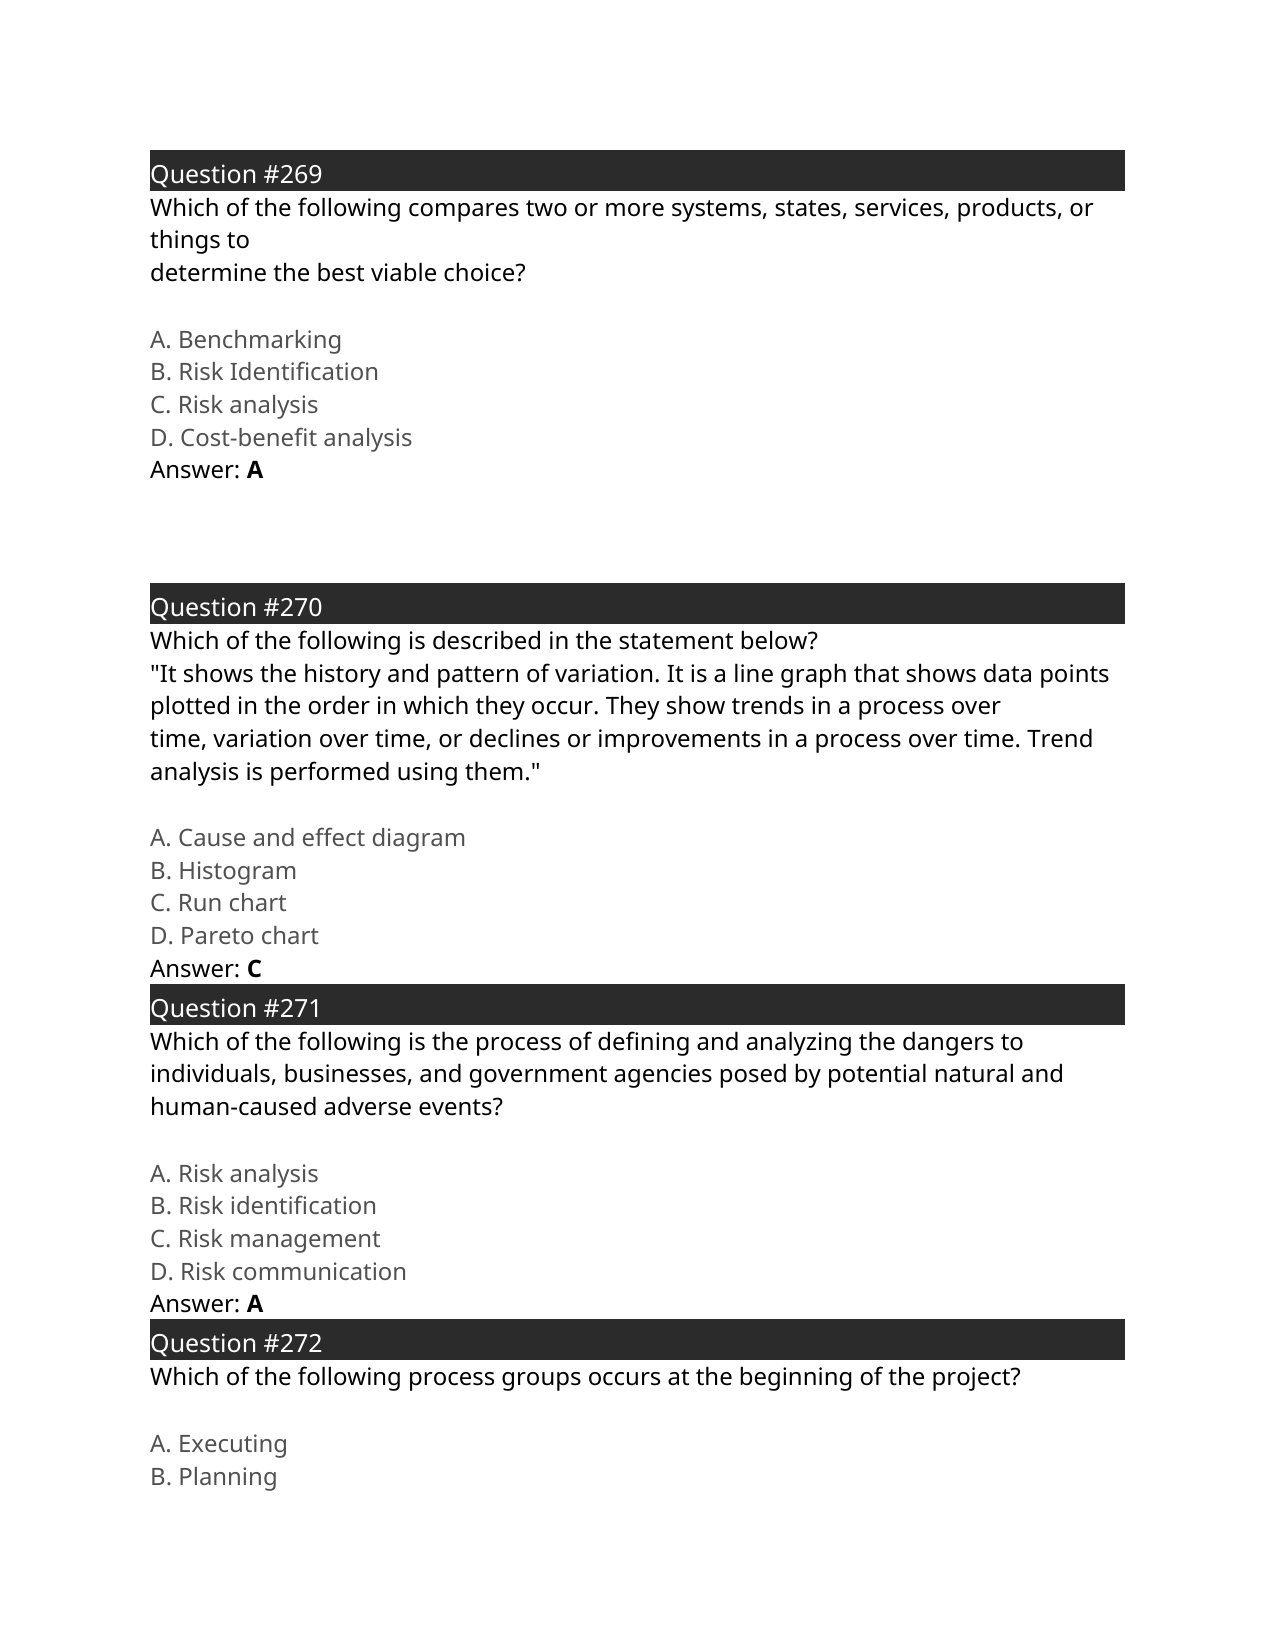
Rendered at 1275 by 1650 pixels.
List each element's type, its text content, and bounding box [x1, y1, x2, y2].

text Answer: C [150, 951, 1125, 984]
text Which of the following is described in the statement below? "It shows the history and pattern of variation. It is a line graph that shows data points plotted in the order in which they occur. They show trends in a process over time, variation over time, or declines or improvements in a process over time. Trend analysis is performed using them." [150, 624, 1125, 821]
text B. Risk Identification [150, 355, 1125, 388]
text C. Risk management [150, 1222, 1125, 1254]
text B. Histogram [150, 854, 1125, 886]
text C. Run chart [150, 886, 1125, 919]
text Which of the following is the process of defining and analyzing the dangers to individuals, businesses, and government agencies posed by potential natural and human-caused adverse events? [150, 1025, 1125, 1157]
text Question #270 [150, 583, 1125, 624]
text D. Pareto chart [150, 919, 1125, 951]
text A. Risk analysis [150, 1157, 1125, 1189]
text Answer: A [150, 453, 1125, 486]
text Answer: A [150, 1287, 1125, 1319]
text A. Cause and effect diagram [150, 821, 1125, 854]
text A. Benchmarking [150, 322, 1125, 355]
text B. Risk identification [150, 1189, 1125, 1222]
text C. Risk analysis [150, 388, 1125, 420]
text Question #272 [150, 1319, 1125, 1360]
text B. Planning [150, 1459, 1125, 1492]
text Which of the following compares two or more systems, states, services, products, or things to determine the best viable choice? [150, 191, 1125, 322]
text Question #269 [150, 150, 1125, 191]
text A. Executing [150, 1427, 1125, 1459]
text D. Cost-benefit analysis [150, 420, 1125, 453]
text Question #271 [150, 984, 1125, 1025]
text Which of the following process groups occurs at the beginning of the project? [150, 1360, 1125, 1427]
text D. Risk communication [150, 1254, 1125, 1287]
